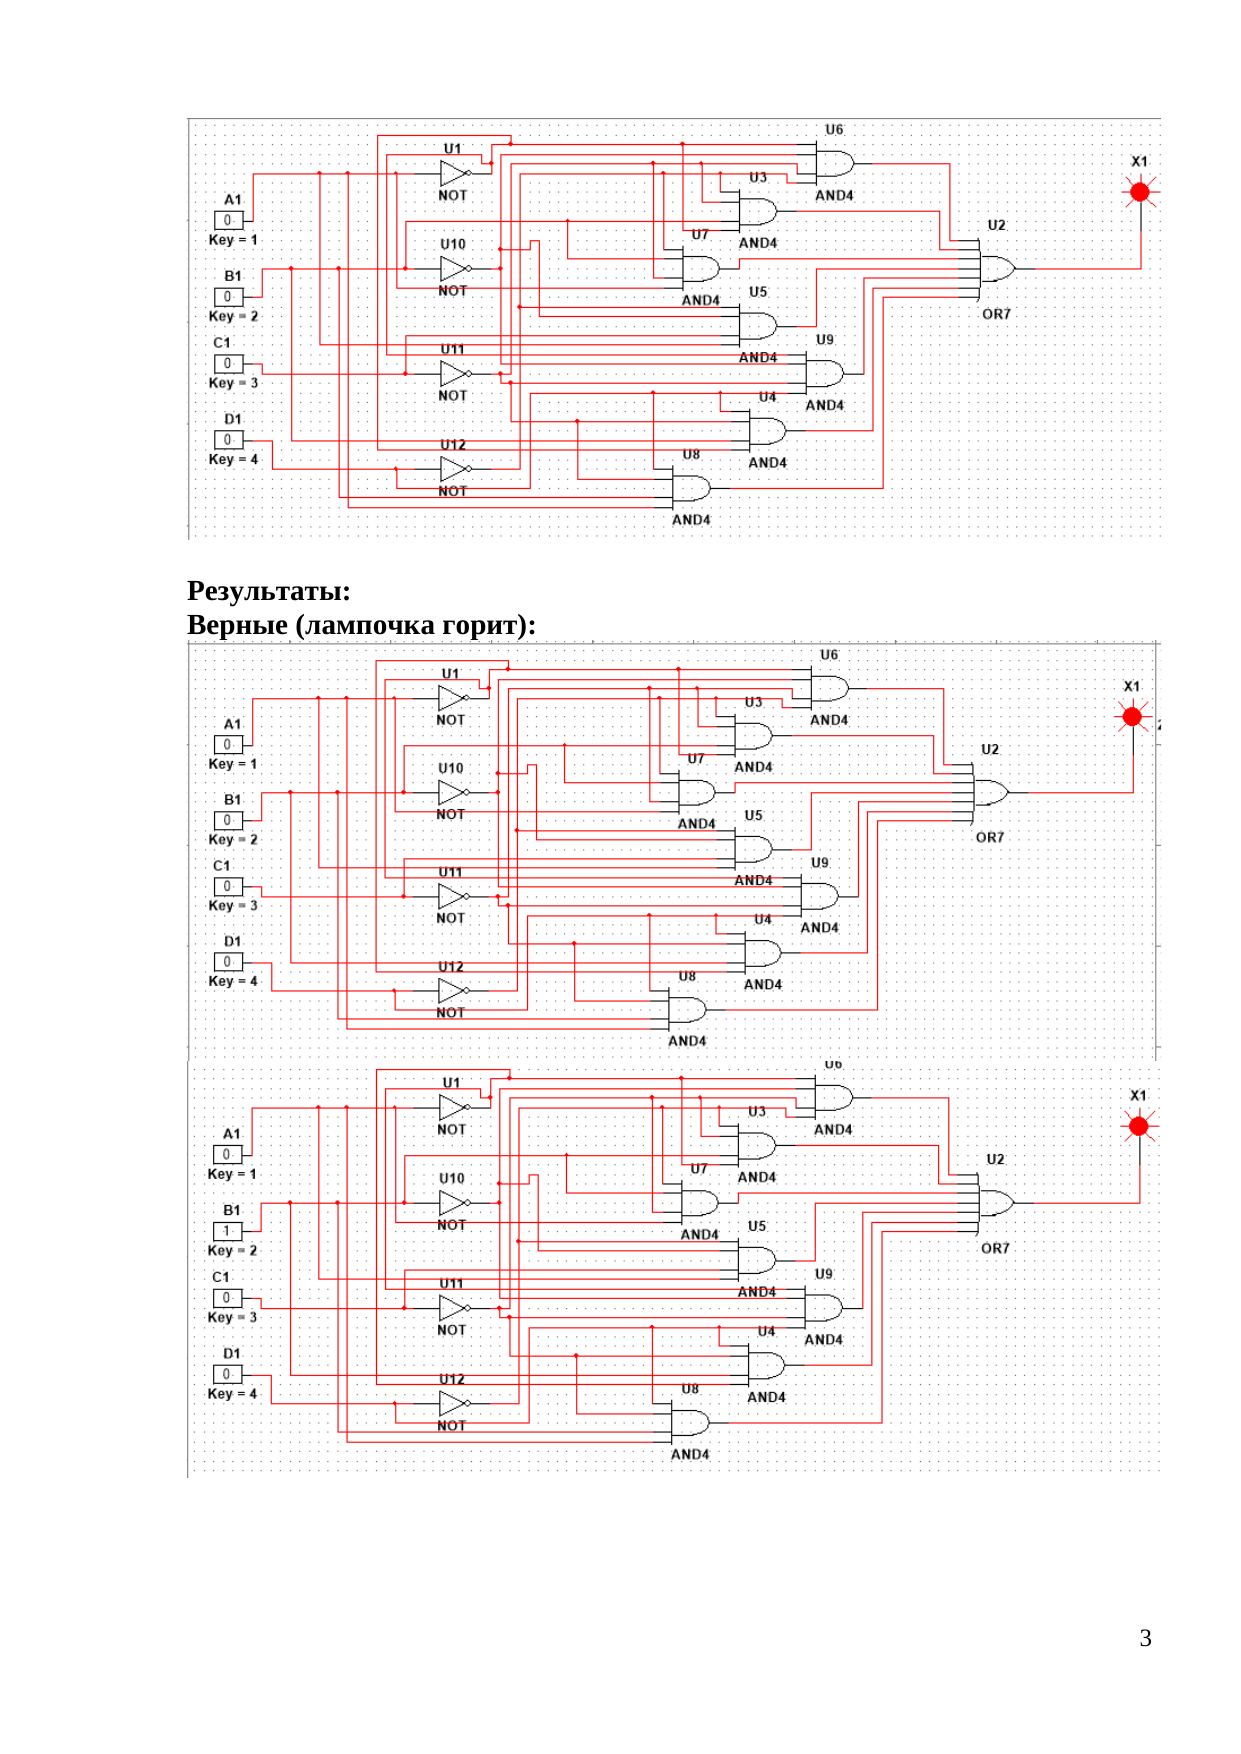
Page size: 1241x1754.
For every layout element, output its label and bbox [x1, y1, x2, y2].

picture [186, 118, 1162, 540]
picture [186, 640, 1162, 1478]
table_cell [177, 118, 1174, 1478]
